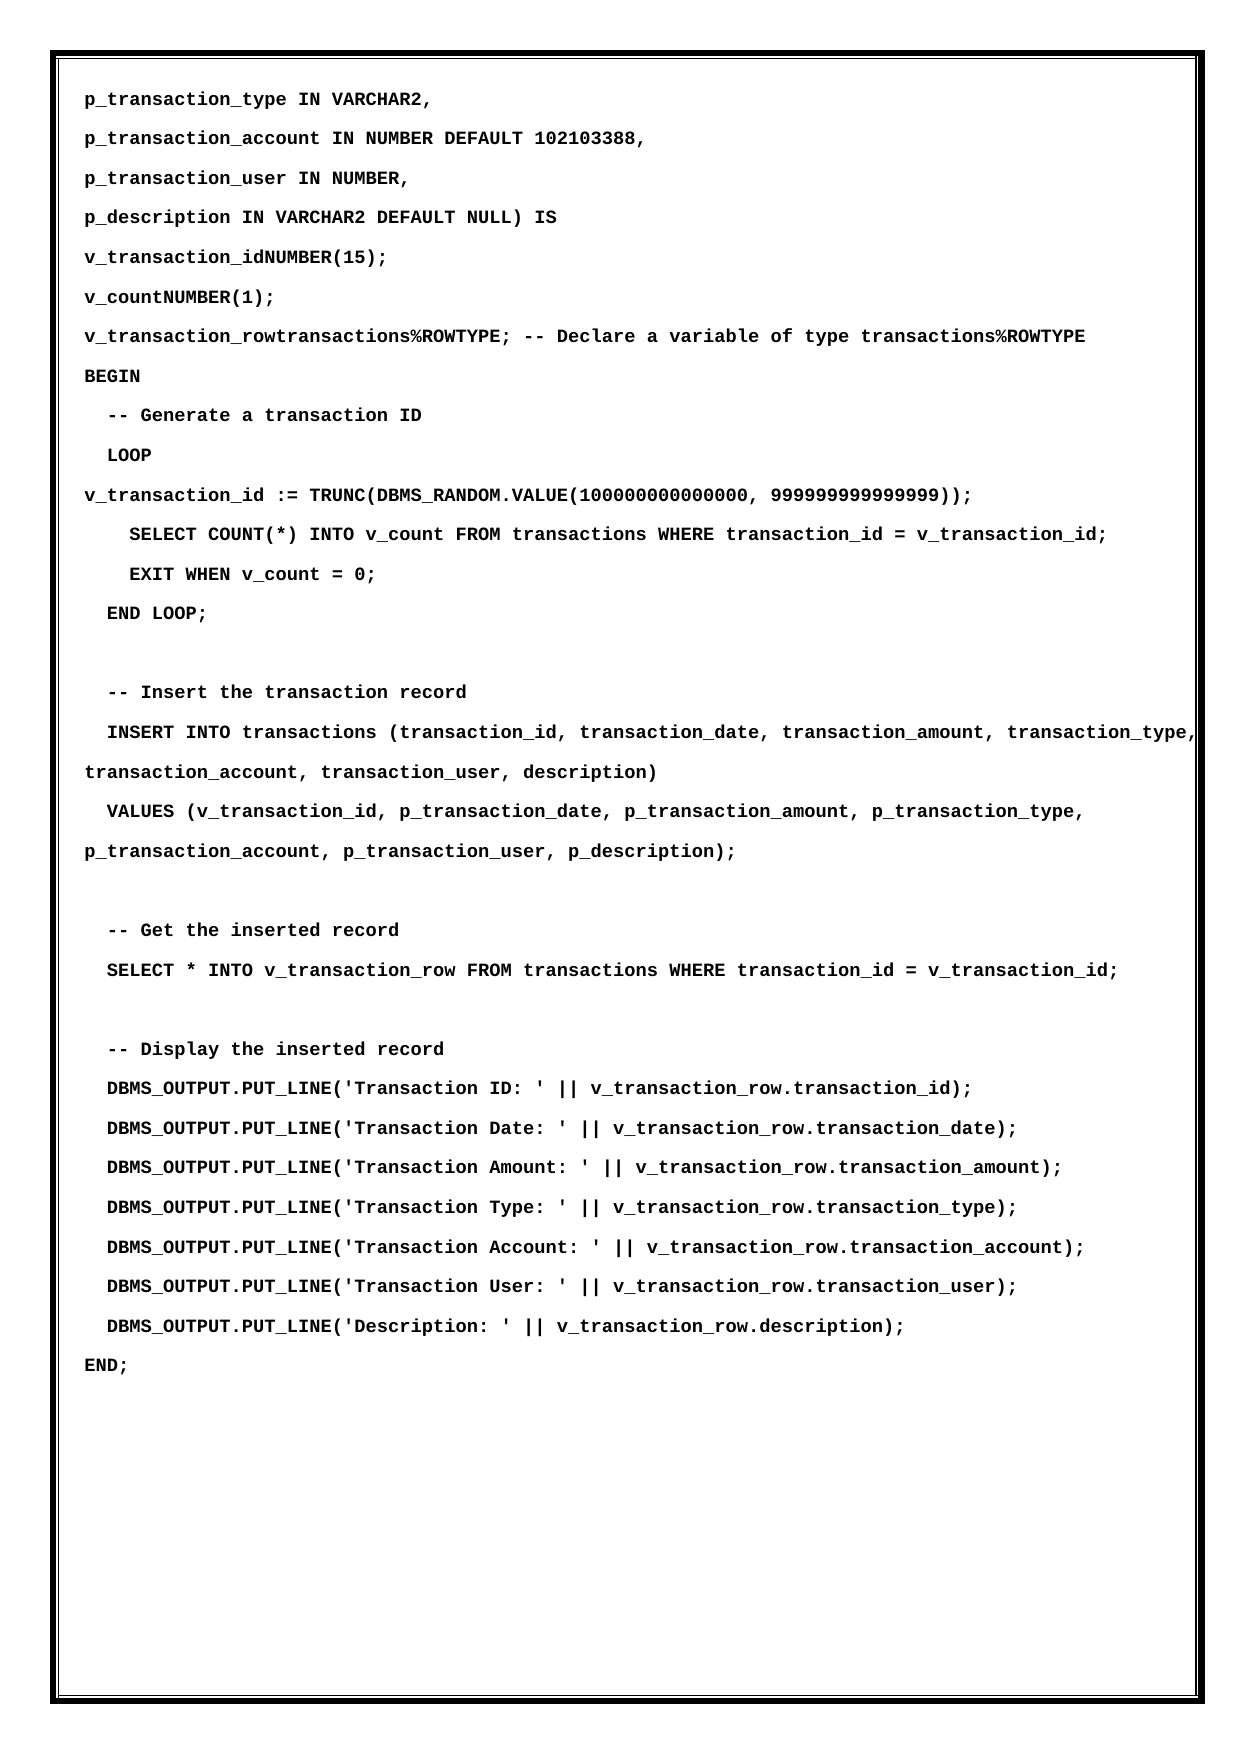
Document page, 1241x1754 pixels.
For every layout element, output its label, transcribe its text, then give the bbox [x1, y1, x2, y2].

text -- Display the inserted record [84, 1039, 1195, 1061]
text -- Insert the transaction record [84, 683, 1195, 704]
text -- Get the inserted record [84, 921, 1195, 942]
text v_transaction_idNUMBER(15); [84, 248, 1195, 269]
text v_transaction_rowtransactions%ROWTYPE; -- Declare a variable of type transactions%ROWTYPE [84, 327, 1195, 348]
text DBMS_OUTPUT.PUT_LINE('Transaction Amount: ' || v_transaction_row.transaction_amount); [84, 1158, 1195, 1179]
text INSERT INTO transactions (transaction_id, transaction_date, transaction_amount, transaction_type, [84, 723, 1195, 744]
text LOOP [84, 446, 1195, 467]
text END LOOP; [84, 604, 1195, 625]
text DBMS_OUTPUT.PUT_LINE('Transaction Type: ' || v_transaction_row.transaction_type); [84, 1198, 1195, 1219]
text p_transaction_type IN VARCHAR2, [84, 89, 1195, 111]
text v_transaction_id := TRUNC(DBMS_RANDOM.VALUE(100000000000000, 999999999999999)); [84, 485, 1195, 507]
text -- Generate a transaction ID [84, 406, 1195, 427]
text DBMS_OUTPUT.PUT_LINE('Description: ' || v_transaction_row.description); [84, 1317, 1195, 1338]
text p_transaction_account, p_transaction_user, p_description); [84, 842, 1195, 863]
text DBMS_OUTPUT.PUT_LINE('Transaction Account: ' || v_transaction_row.transaction_account); [84, 1237, 1195, 1259]
text DBMS_OUTPUT.PUT_LINE('Transaction Date: ' || v_transaction_row.transaction_date); [84, 1119, 1195, 1140]
text p_transaction_account IN NUMBER DEFAULT 102103388, [84, 129, 1195, 150]
text v_countNUMBER(1); [84, 287, 1195, 309]
text END; [84, 1356, 1195, 1377]
text SELECT COUNT(*) INTO v_count FROM transactions WHERE transaction_id = v_transaction_id; [84, 525, 1195, 546]
text p_description IN VARCHAR2 DEFAULT NULL) IS [84, 208, 1195, 229]
text BEGIN [84, 367, 1195, 388]
text p_transaction_user IN NUMBER, [84, 169, 1195, 190]
text DBMS_OUTPUT.PUT_LINE('Transaction ID: ' || v_transaction_row.transaction_id); [84, 1079, 1195, 1100]
text transaction_account, transaction_user, description) [84, 762, 1195, 784]
text SELECT * INTO v_transaction_row FROM transactions WHERE transaction_id = v_transaction_id; [84, 960, 1195, 982]
text DBMS_OUTPUT.PUT_LINE('Transaction User: ' || v_transaction_row.transaction_user); [84, 1277, 1195, 1298]
text EXIT WHEN v_count = 0; [84, 564, 1195, 586]
text VALUES (v_transaction_id, p_transaction_date, p_transaction_amount, p_transaction_type, [84, 802, 1195, 823]
